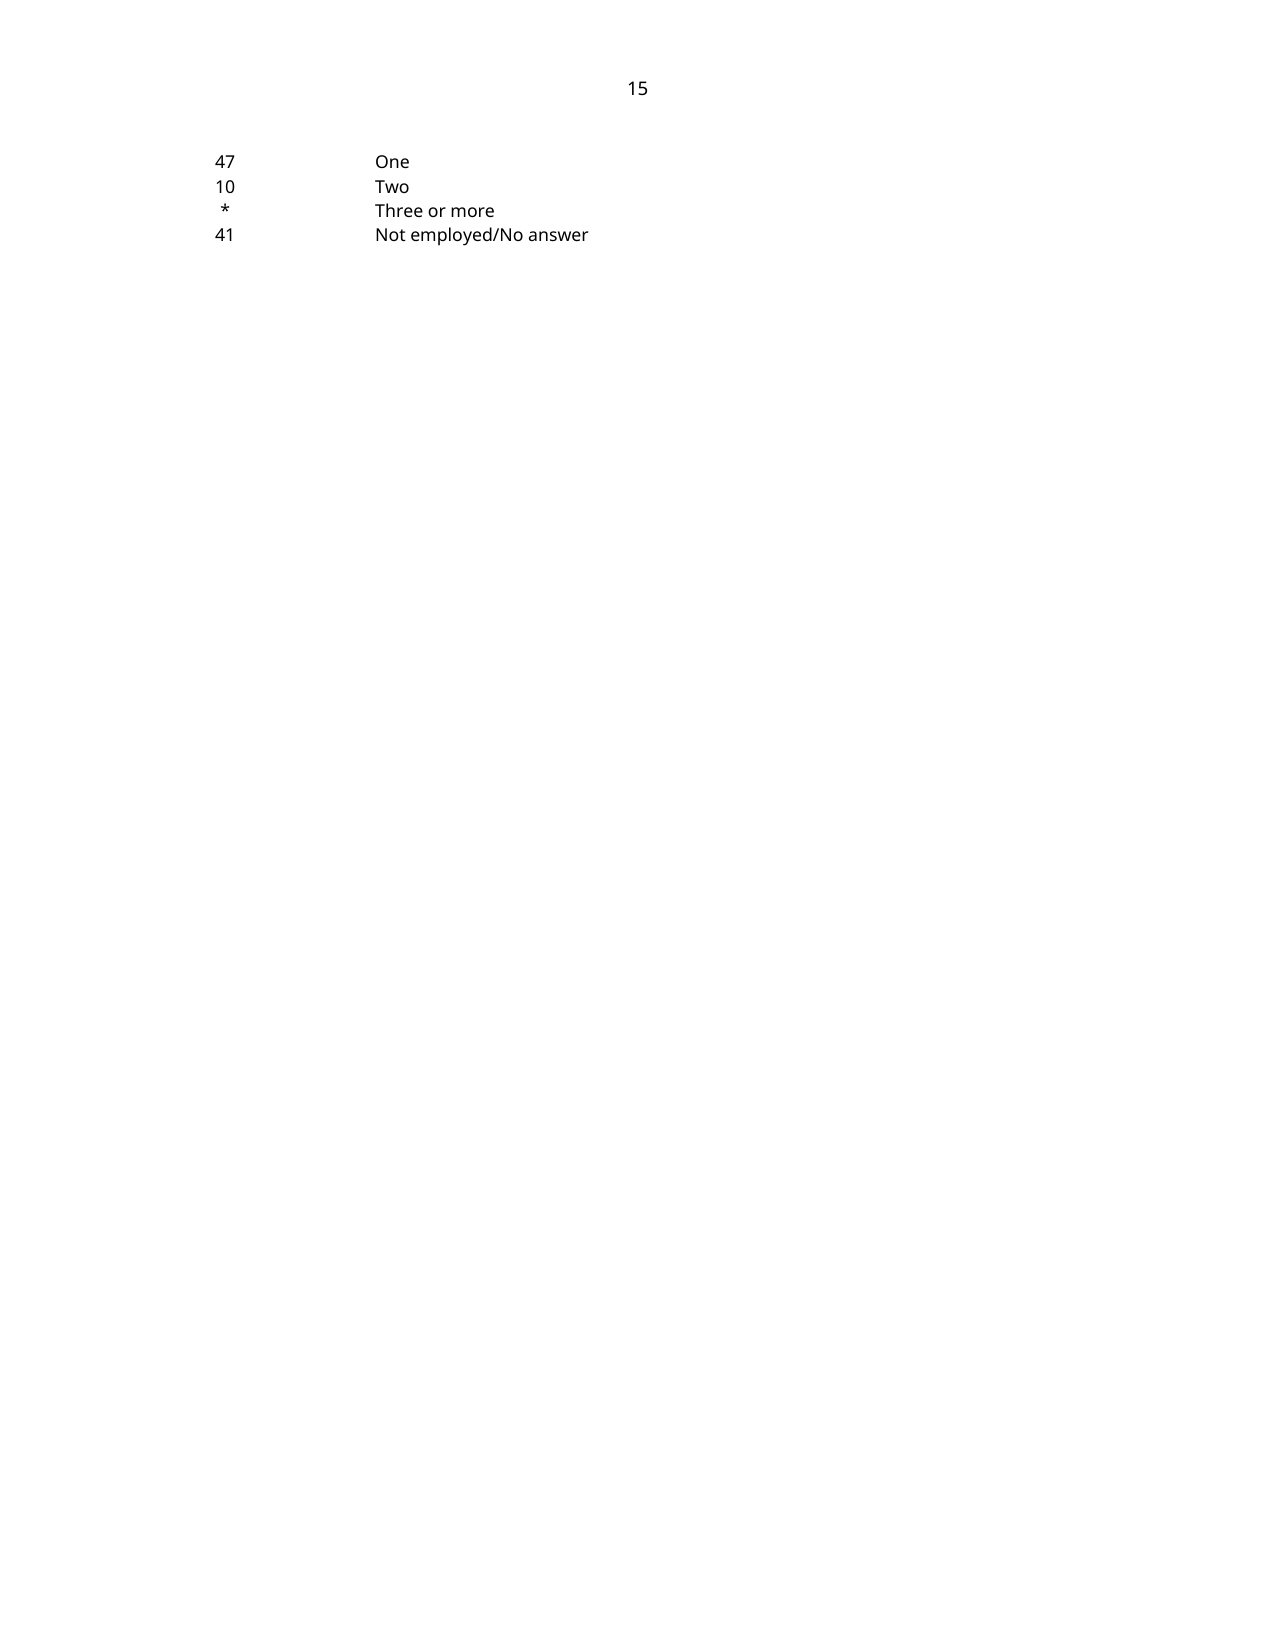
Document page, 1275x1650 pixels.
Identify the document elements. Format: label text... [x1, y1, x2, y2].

text 47 One [150, 150, 1125, 174]
text * Three or more [150, 198, 1125, 222]
text 10 Two [150, 174, 1125, 198]
text 41 Not employed/No answer [150, 222, 1125, 247]
